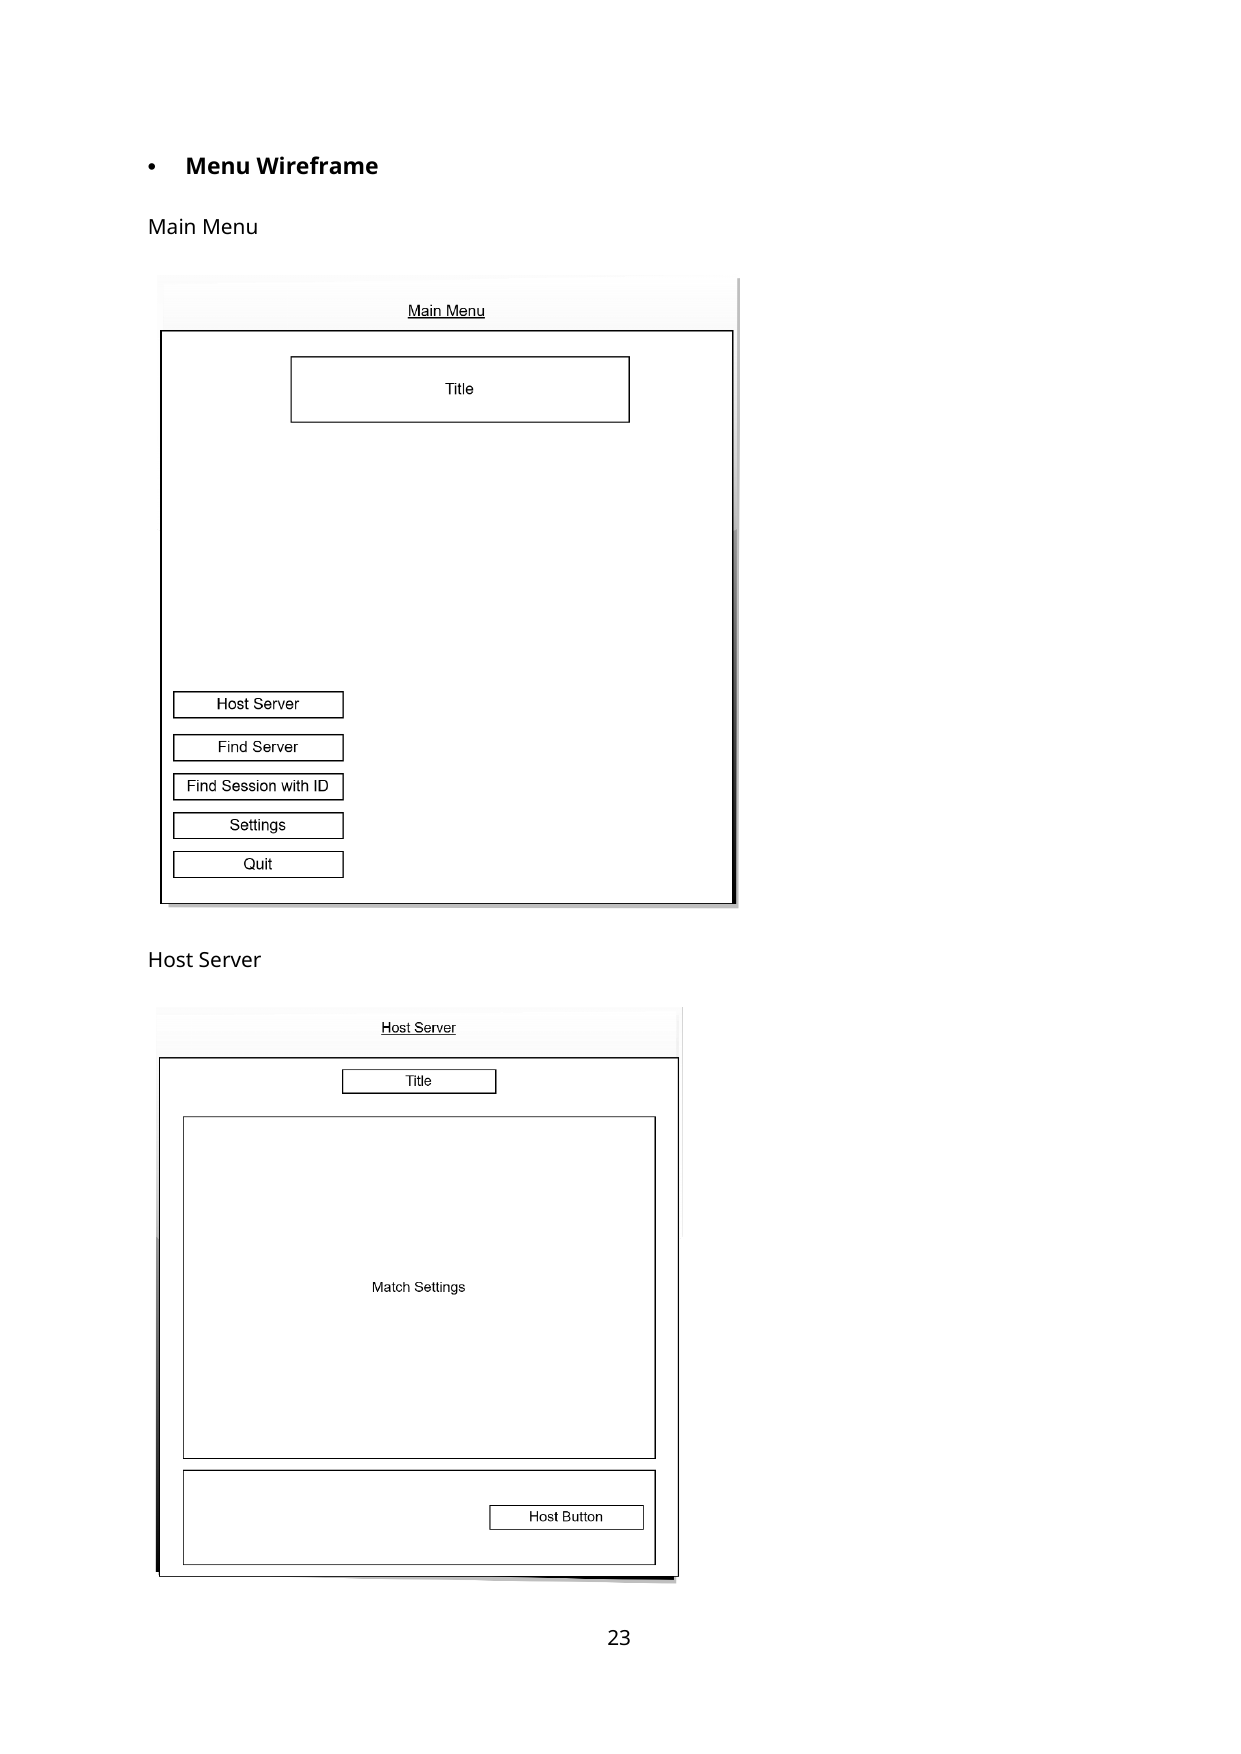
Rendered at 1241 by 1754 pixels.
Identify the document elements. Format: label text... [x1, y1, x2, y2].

text Main Menu [148, 212, 1090, 241]
list Menu Wireframe [148, 150, 1090, 181]
picture [147, 998, 693, 1592]
text Host Server [148, 945, 1090, 973]
picture [147, 266, 749, 921]
